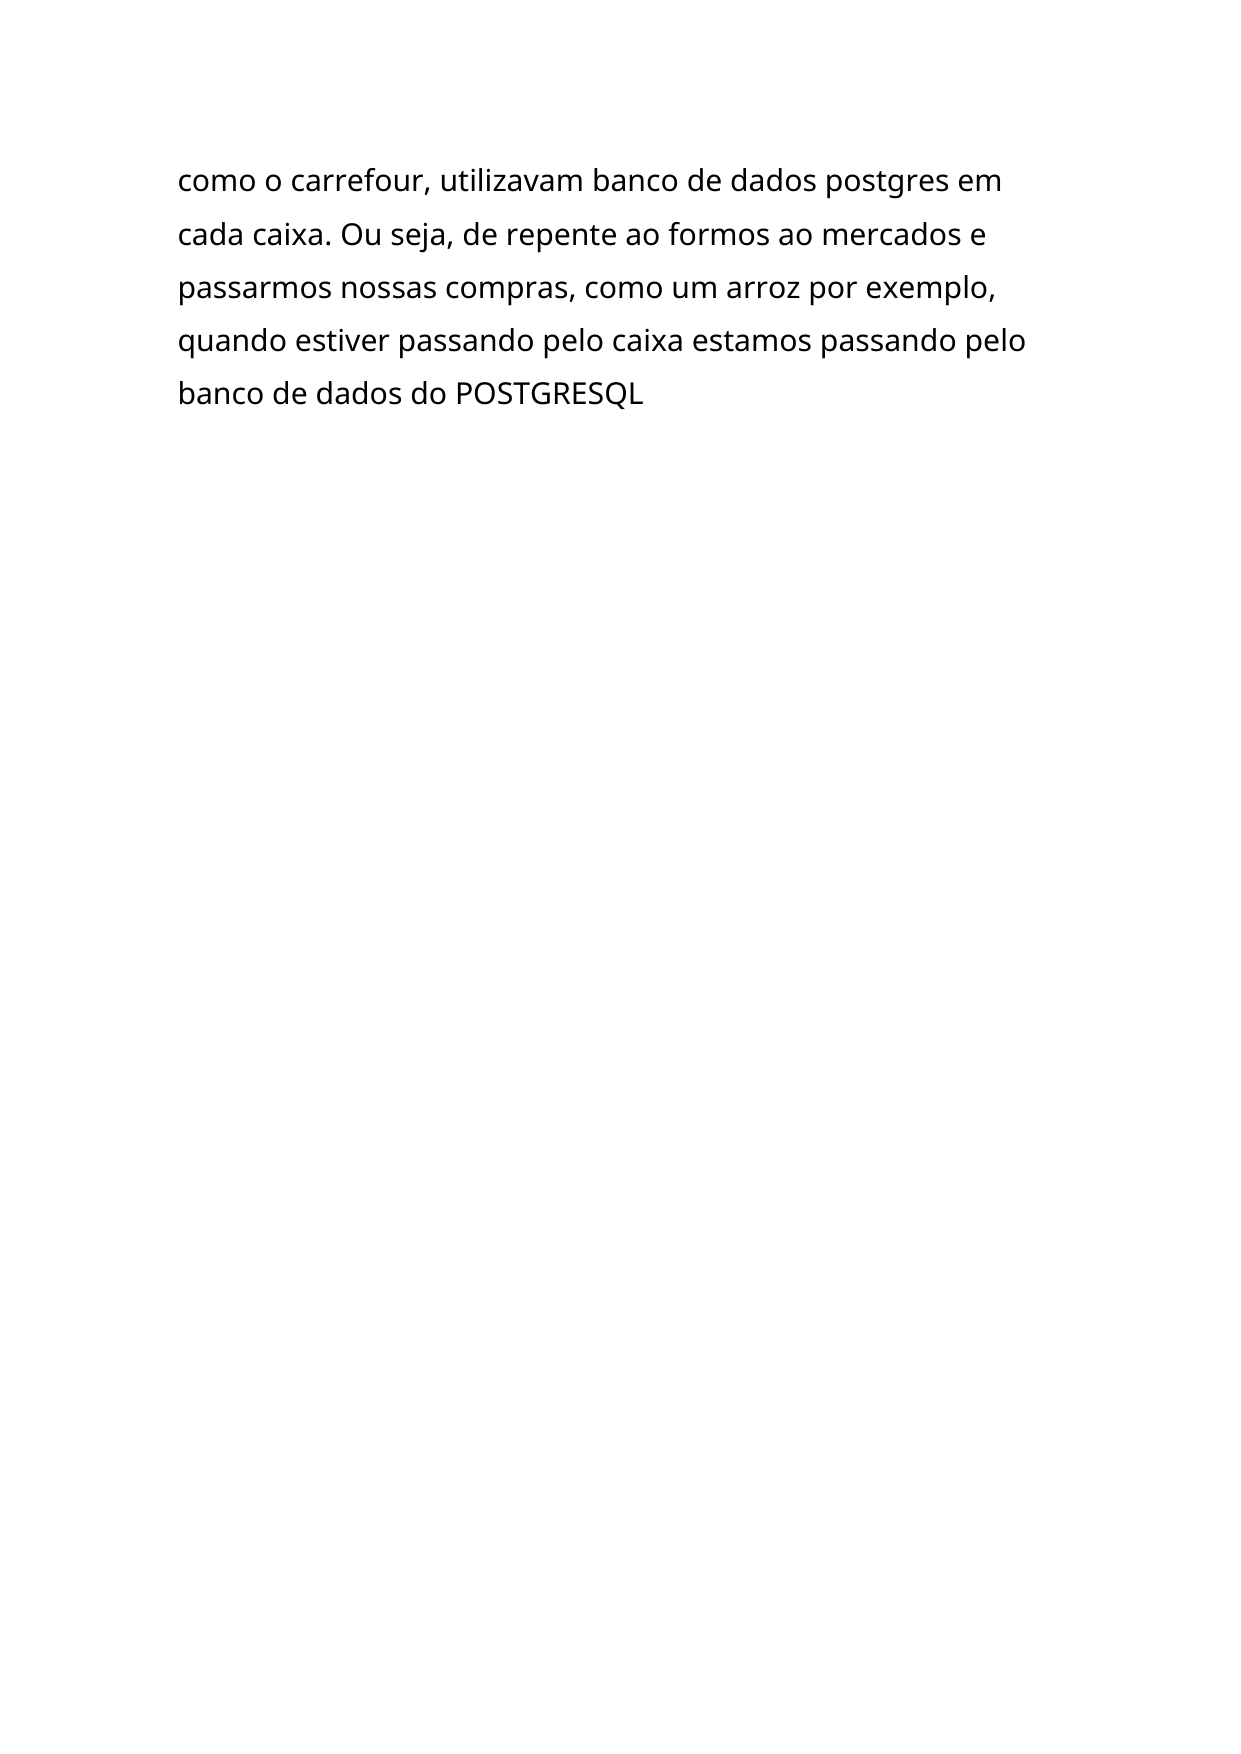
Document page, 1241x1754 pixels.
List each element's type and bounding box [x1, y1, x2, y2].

text [177, 148, 1063, 519]
